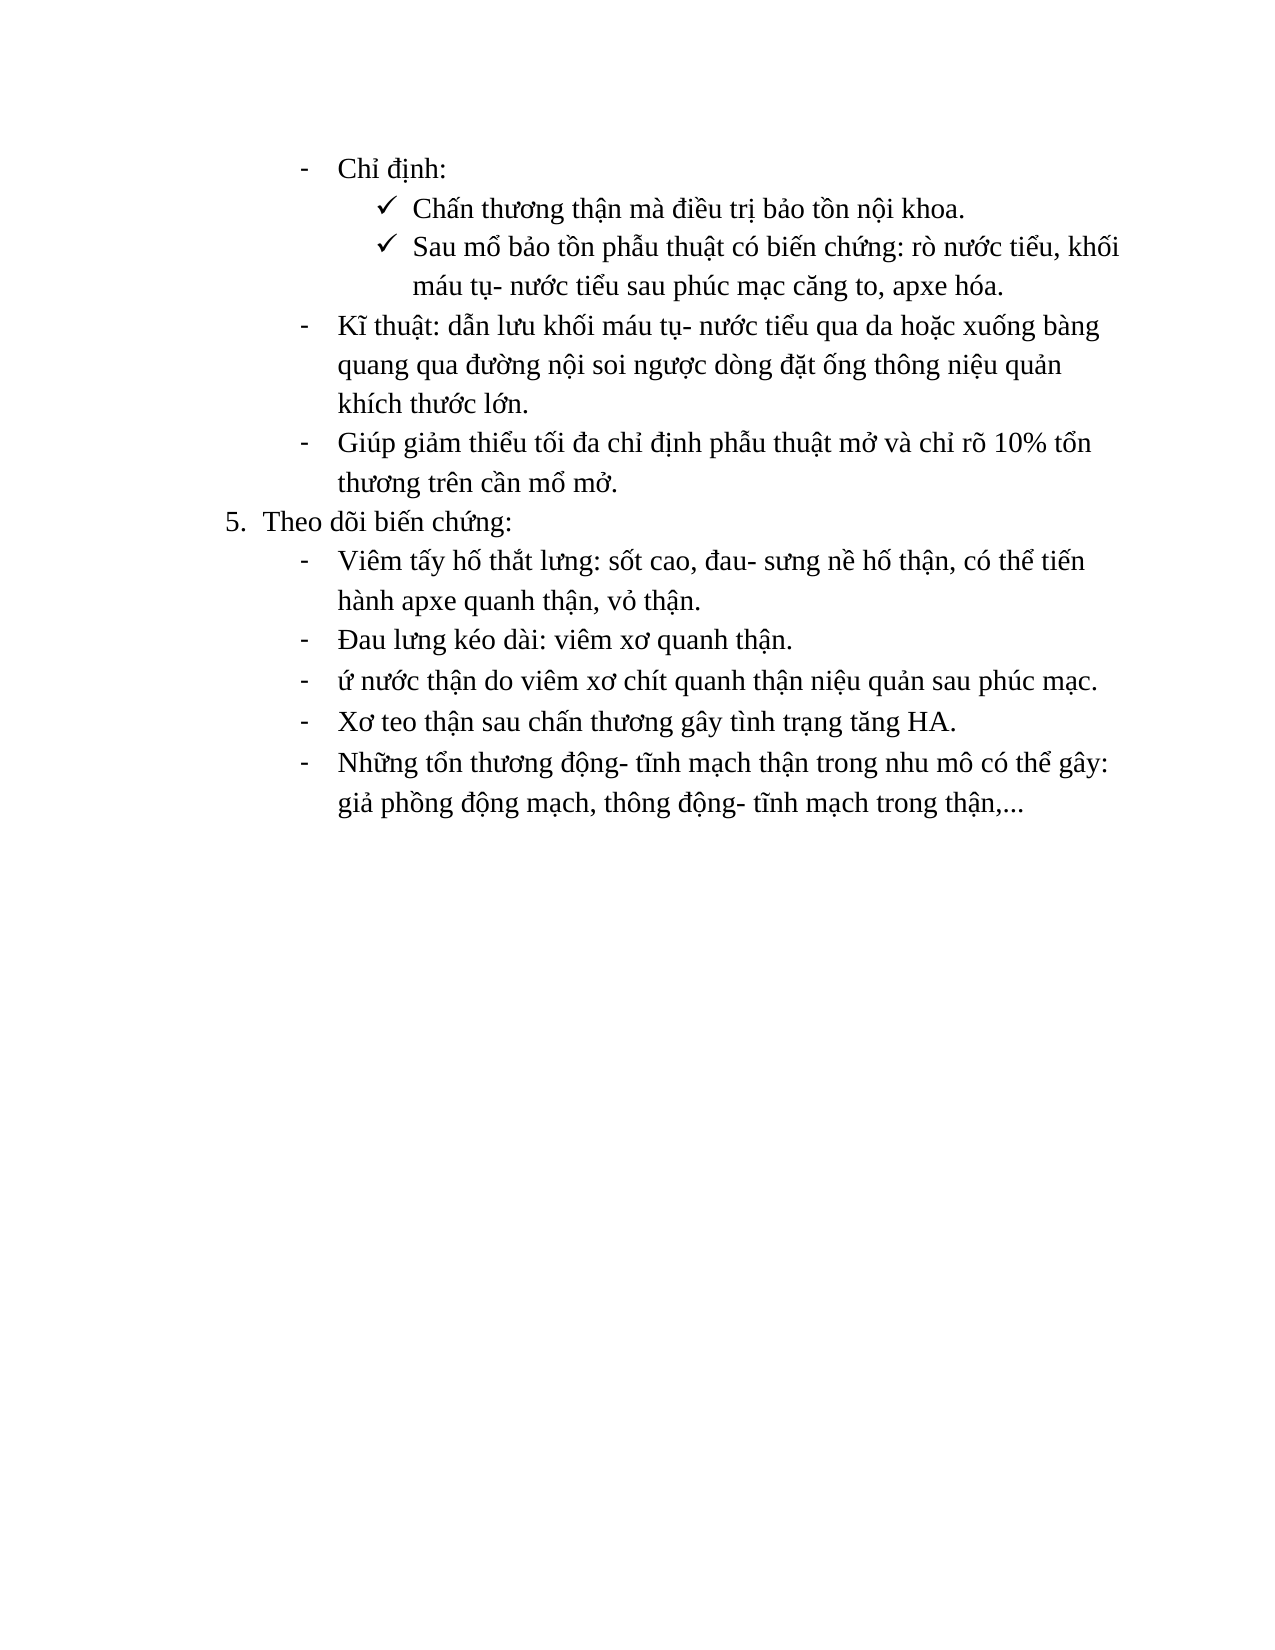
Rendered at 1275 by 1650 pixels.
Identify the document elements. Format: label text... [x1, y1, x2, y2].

list Đau lưng kéo dài: viêm xơ quanh thận. [300, 621, 1125, 657]
list Chỉ định: [300, 150, 1125, 186]
list Giúp giảm thiểu tối đa chỉ định phẫu thuật mở và chỉ rõ 10% tổn thương trên cần mổ mở. [300, 424, 1125, 499]
list Xơ teo thận sau chấn thương gây tình trạng tăng HA. [300, 703, 1125, 739]
list Sau mổ bảo tồn phẫu thuật có biến chứng: rò nước tiểu, khối máu tụ- nước tiểu sau phúc mạc căng to, apxe hóa. [375, 229, 1125, 302]
list Những tổn thương động- tĩnh mạch thận trong nhu mô có thể gây: giả phồng động mạch, thông động- tĩnh mạch trong thận,... [300, 744, 1125, 818]
list Theo dõi biến chứng: [225, 504, 1125, 537]
list Viêm tấy hố thắt lưng: sốt cao, đau- sưng nề hố thận, có thể tiến hành apxe quanh thận, vỏ thận. [300, 542, 1125, 616]
list ứ nước thận do viêm xơ chít quanh thận niệu quản sau phúc mạc. [300, 662, 1125, 698]
list Chấn thương thận mà điều trị bảo tồn nội khoa. [375, 191, 1125, 224]
list Kĩ thuật: dẫn lưu khối máu tụ- nước tiểu qua da hoặc xuống bàng quang qua đường nội soi ngược dòng đặt ống thông niệu quản khích thước lớn. [300, 307, 1125, 419]
